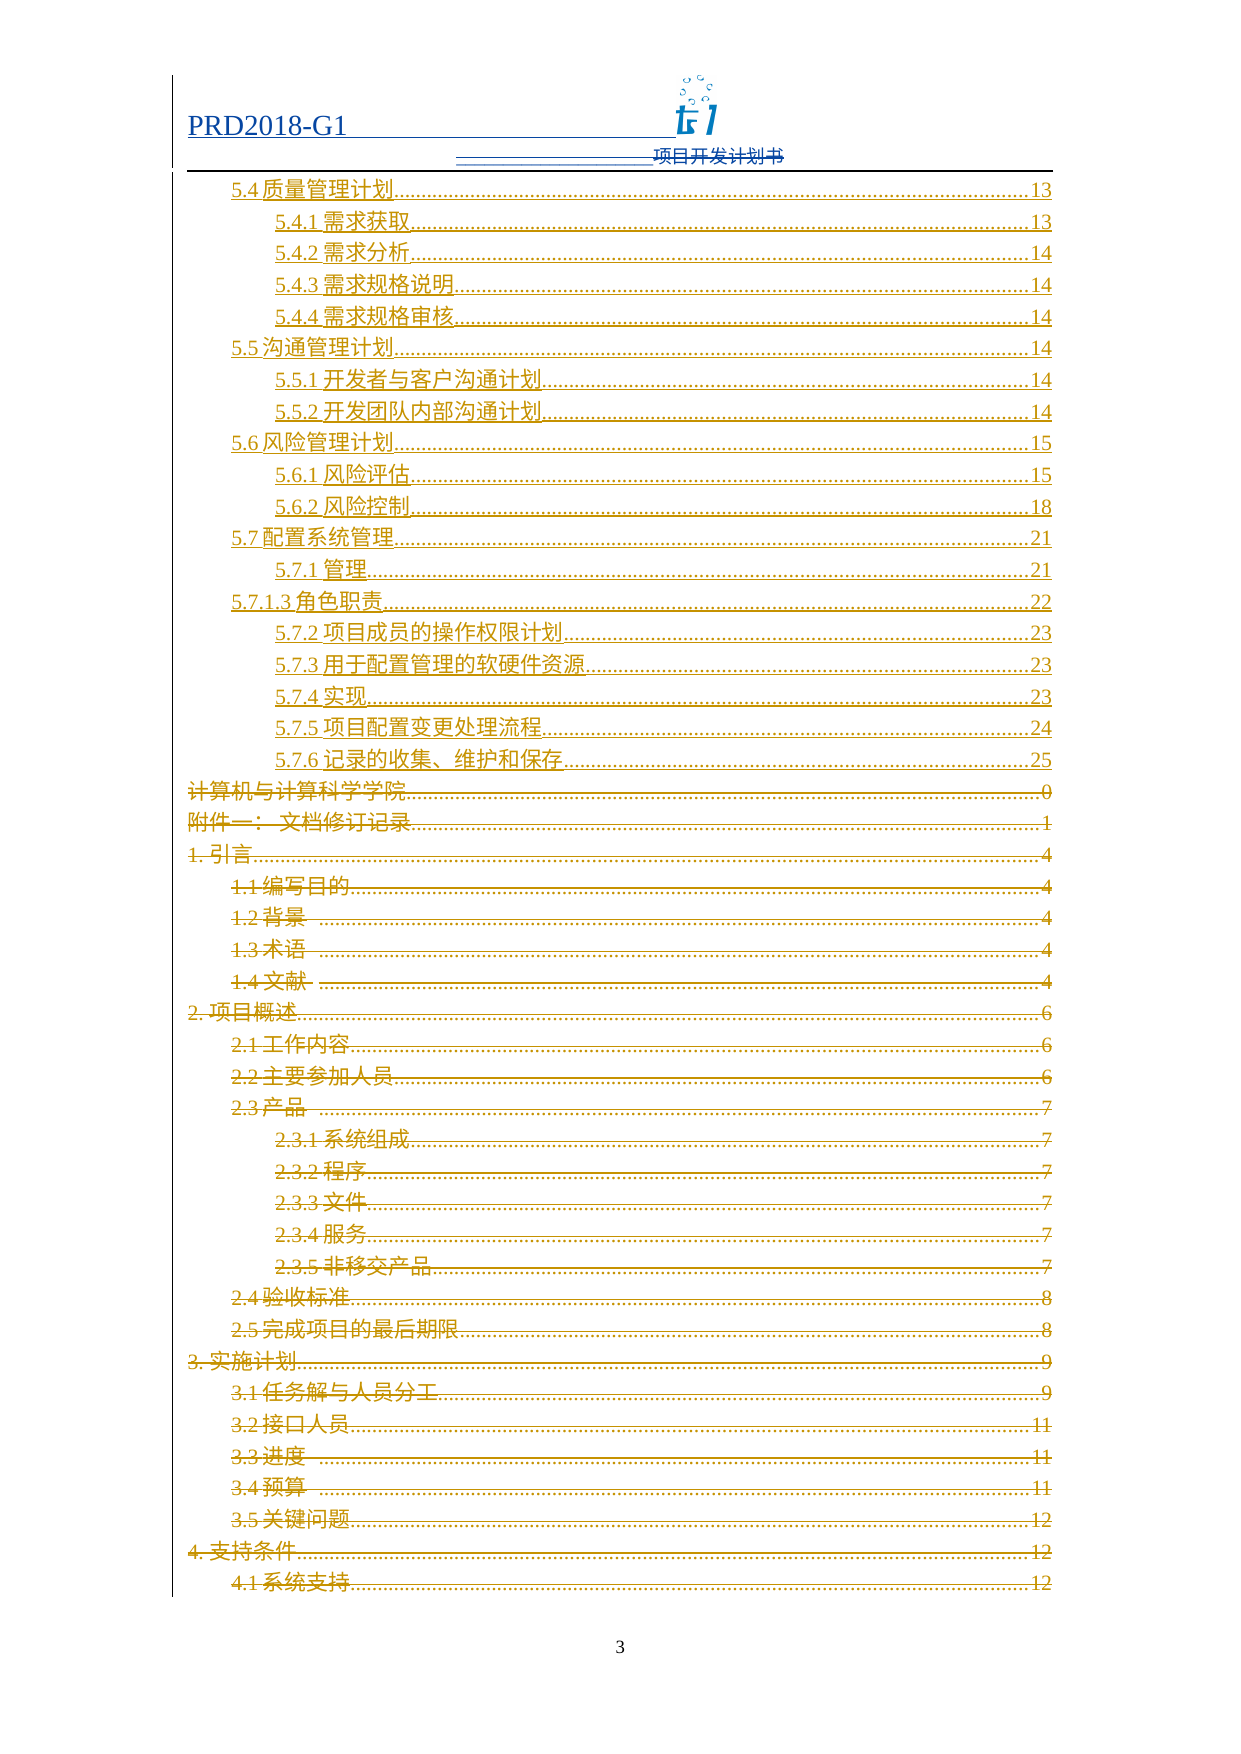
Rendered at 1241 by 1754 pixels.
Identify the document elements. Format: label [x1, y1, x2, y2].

picture [675, 75, 718, 135]
